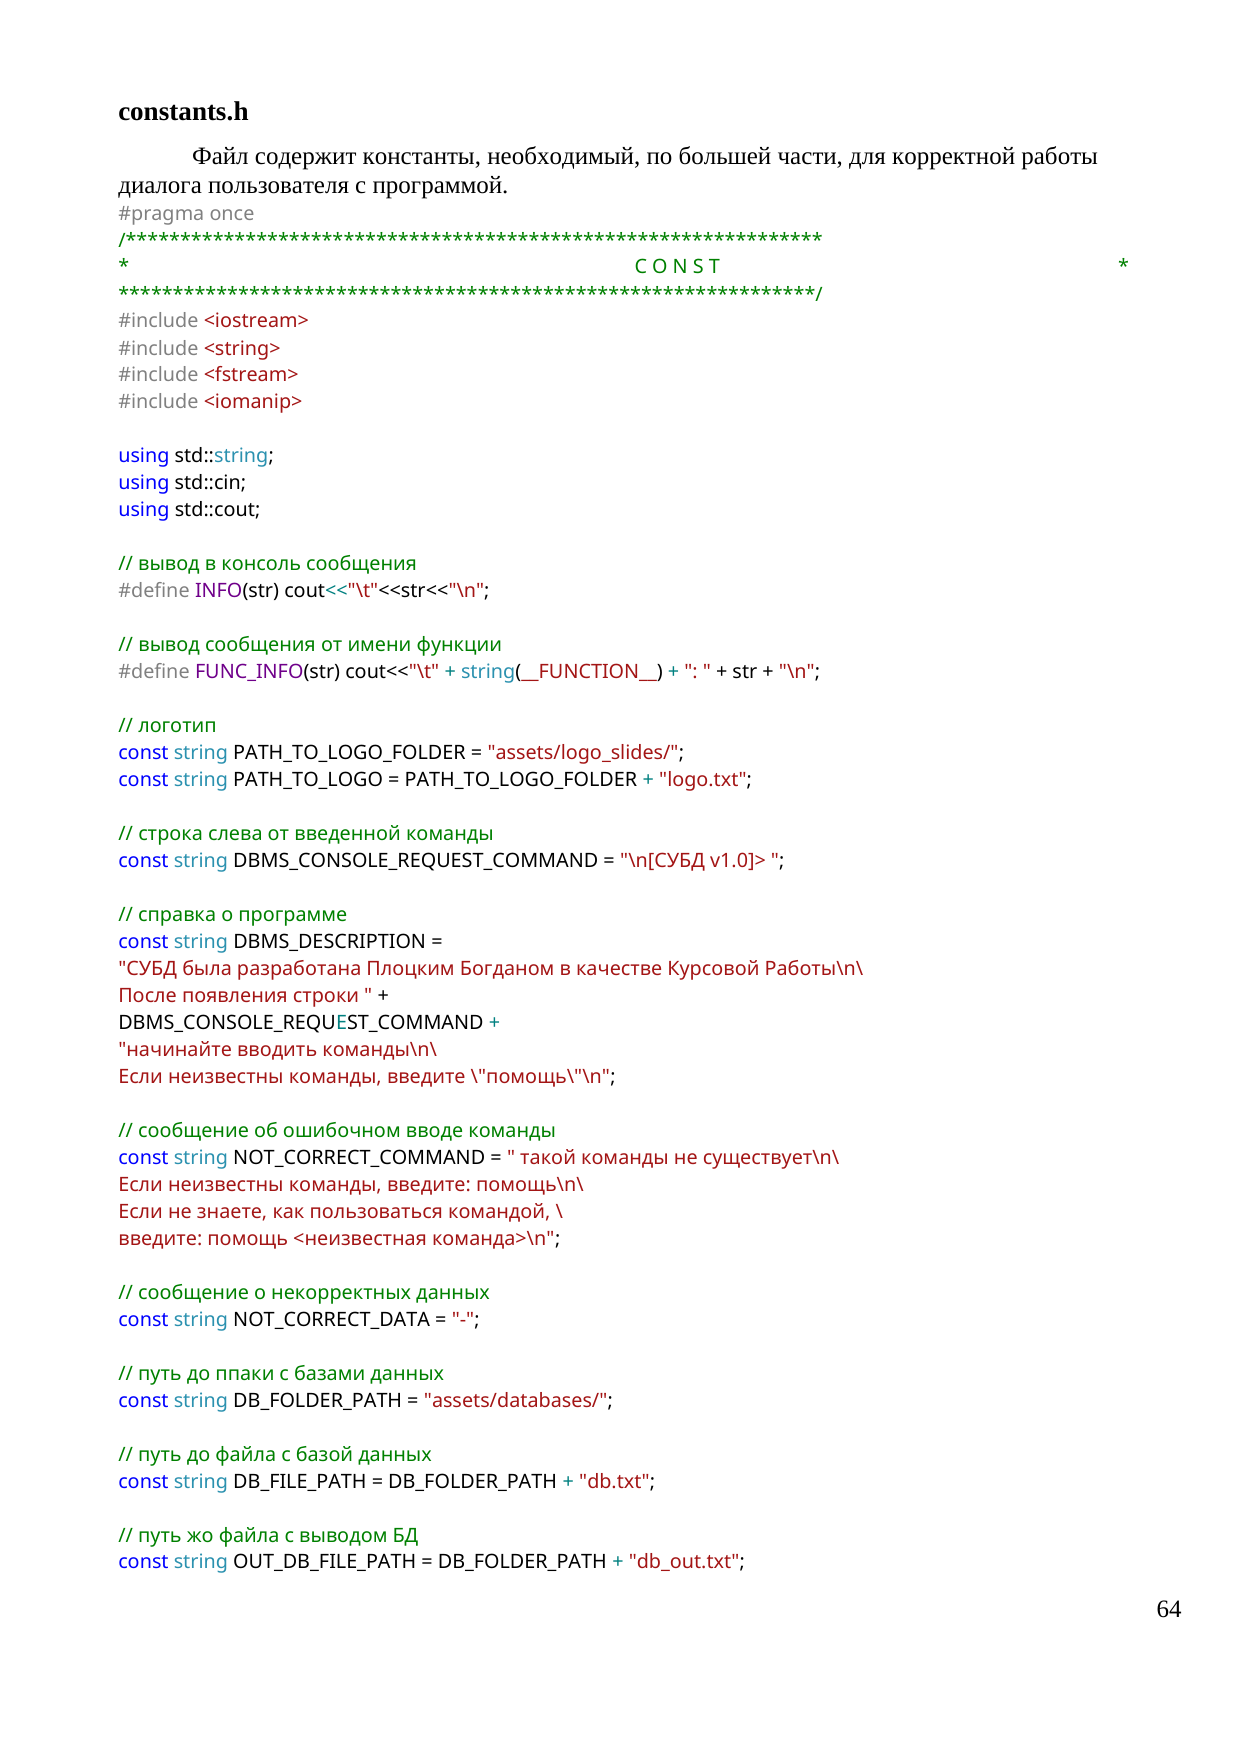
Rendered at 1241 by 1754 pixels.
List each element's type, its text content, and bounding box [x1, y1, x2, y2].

text const string PATH_TO_LOGO = PATH_TO_LOGO_FOLDER + "logo.txt"; [118, 765, 1181, 792]
text using std::cout; [118, 496, 1181, 523]
text const string OUT_DB_FILE_PATH = DB_FOLDER_PATH + "db_out.txt"; [118, 1548, 1181, 1575]
text DBMS_CONSOLE_REQUEST_COMMAND + [118, 1008, 1181, 1035]
text Если неизвестны команды, введите: помощь\n\ [118, 1170, 1181, 1197]
text using std::cin; [118, 469, 1181, 496]
text #include <fstream> [118, 361, 1181, 388]
text #define INFO(str) cout<<"\t"<<str<<"\n"; [118, 577, 1181, 603]
text const string PATH_TO_LOGO_FOLDER = "assets/logo_slides/"; [118, 738, 1181, 765]
text // вывод сообщения от имени функции [118, 631, 1181, 657]
text // строка слева от введенной команды [118, 819, 1181, 846]
text // сообщение об ошибочном вводе команды [118, 1116, 1181, 1143]
text #pragma once [118, 199, 1181, 226]
text // путь до ппаки с базами данных [118, 1359, 1181, 1386]
text // путь жо файла с выводом БД [118, 1521, 1181, 1548]
text // справка о программе [118, 900, 1181, 927]
text const string DB_FILE_PATH = DB_FOLDER_PATH + "db.txt"; [118, 1467, 1181, 1494]
text /**************************************************************** [118, 226, 1181, 253]
text // путь до файла с базой данных [118, 1440, 1181, 1467]
text const string NOT_CORRECT_COMMAND = " такой команды не существует\n\ [118, 1143, 1181, 1170]
text const string NOT_CORRECT_DATA = "-"; [118, 1305, 1181, 1332]
text введите: помощь <неизвестная команда>\n"; [118, 1224, 1181, 1251]
text // сообщение о некорректных данных [118, 1278, 1181, 1305]
text Если неизвестны команды, введите \"помощь\"\n"; [118, 1062, 1181, 1089]
text Файл содержит константы, необходимый, по большей части, для корректной работы диалога пользователя с программой. [118, 141, 1181, 199]
text #include <string> [118, 334, 1181, 361]
text После появления строки " + [118, 981, 1181, 1008]
text "СУБД была разработана Плоцким Богданом в качестве Курсовой Работы\n\ [118, 954, 1181, 981]
text using std::string; [118, 442, 1181, 469]
text const string DBMS_DESCRIPTION = [118, 927, 1181, 954]
text #include <iostream> [118, 307, 1181, 334]
text #define FUNC_INFO(str) cout<<"\t" + string(__FUNCTION__) + ": " + str + "\n"; [118, 657, 1181, 684]
text "начинайте вводить команды\n\ [118, 1035, 1181, 1062]
text * C O N S T * [118, 253, 1181, 280]
text const string DBMS_CONSOLE_REQUEST_COMMAND = "\n[СУБД v1.0]> "; [118, 846, 1181, 873]
text // логотип [118, 711, 1181, 738]
text Если не знаете, как пользоваться командой, \ [118, 1197, 1181, 1224]
text ****************************************************************/ [118, 280, 1181, 307]
text #include <iomanip> [118, 388, 1181, 415]
subtitle constants.h [118, 95, 1181, 126]
text const string DB_FOLDER_PATH = "assets/databases/"; [118, 1386, 1181, 1413]
text // вывод в консоль сообщения [118, 549, 1181, 577]
